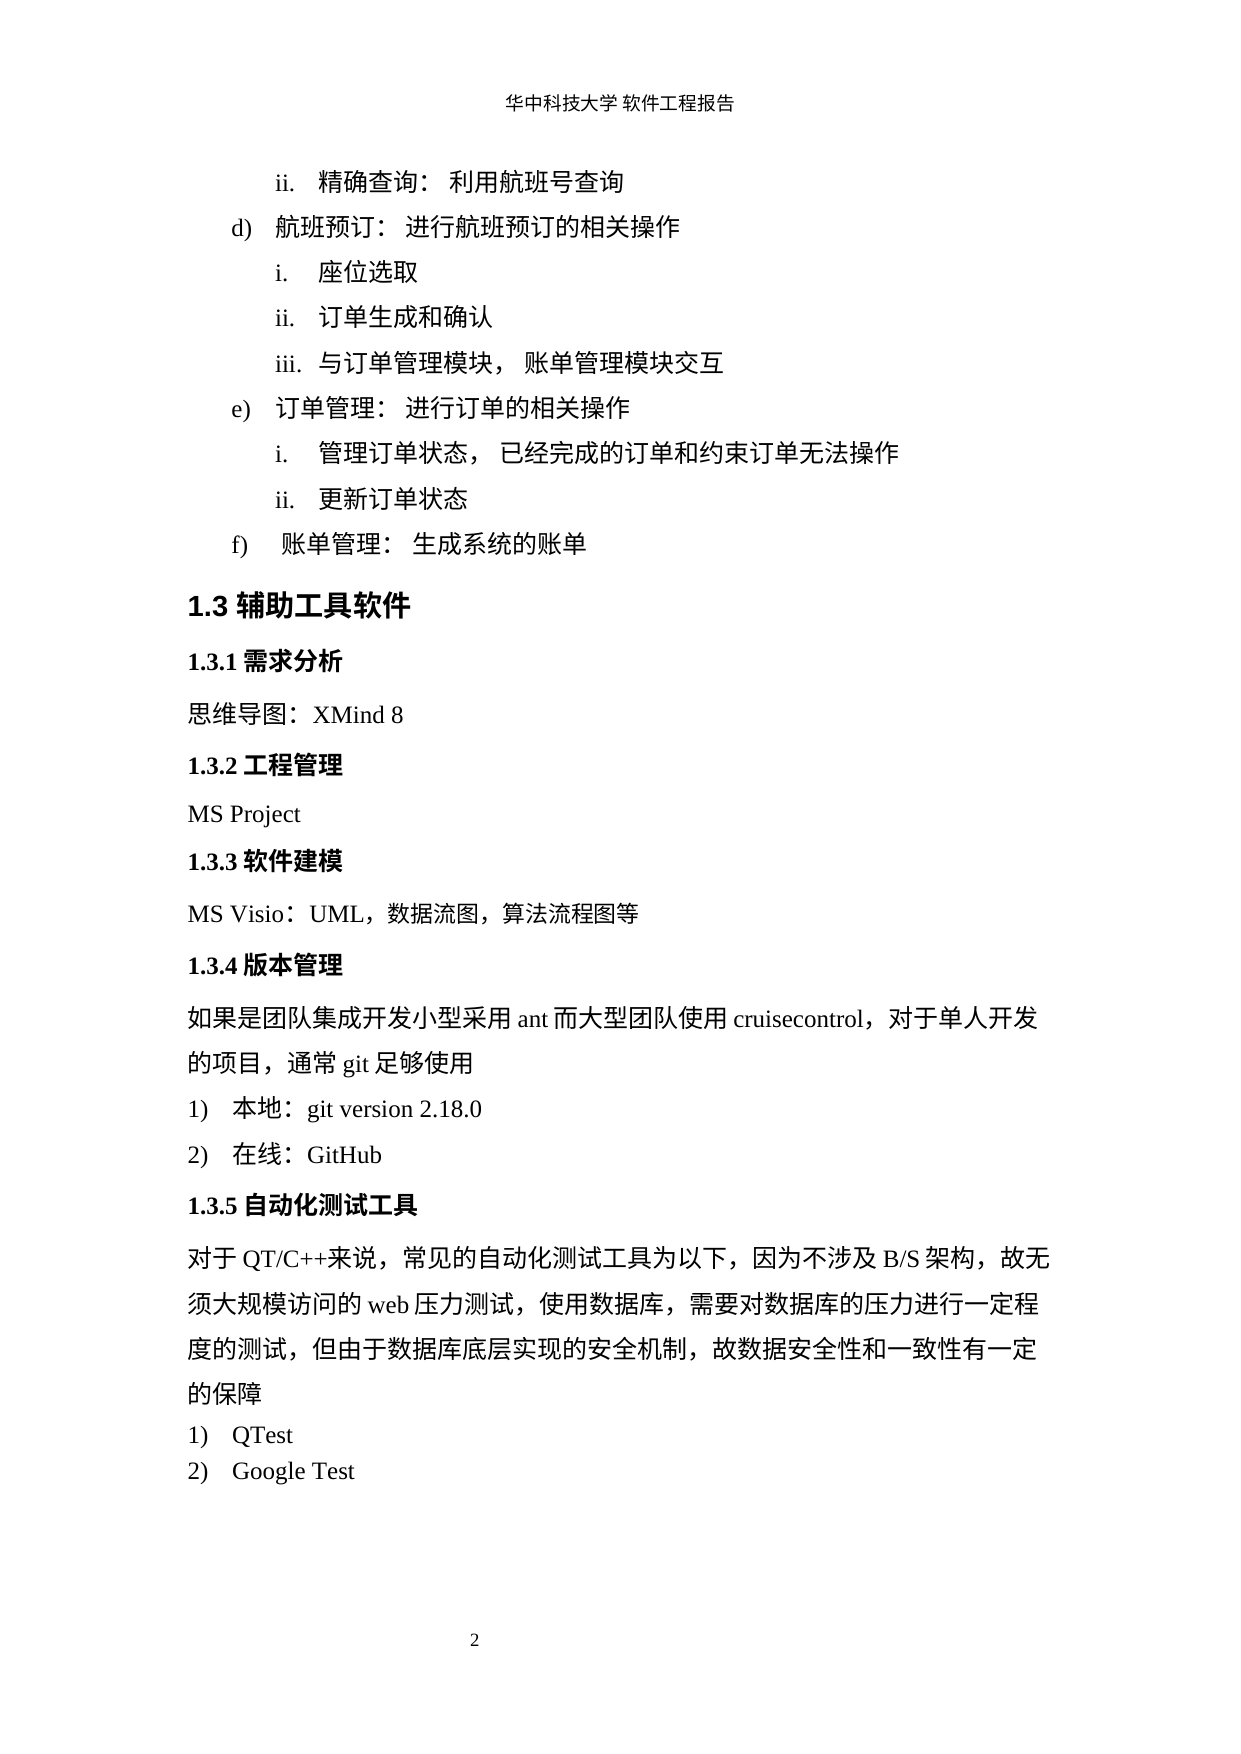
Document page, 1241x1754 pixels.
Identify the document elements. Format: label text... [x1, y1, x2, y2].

list 座位选取 [275, 253, 1053, 289]
subtitle 需求分析 [187, 641, 1053, 678]
text 如果是团队集成开发小型采用ant而大型团队使用cruisecontrol，对于单人开发的项目，通常git足够使用 [187, 998, 1053, 1080]
list 航班预订： 进行航班预订的相关操作 [231, 207, 1053, 243]
subtitle 软件建模 [187, 841, 1053, 877]
list 账单管理： 生成系统的账单 [231, 524, 1053, 561]
text MS Project [187, 799, 1053, 827]
list Google Test [187, 1456, 1053, 1485]
text MS Visio：UML，数据流图，算法流程图等 [187, 894, 1053, 930]
list QTest [187, 1420, 1053, 1449]
list 与订单管理模块， 账单管理模块交互 [275, 343, 1053, 379]
list 订单生成和确认 [275, 298, 1053, 334]
subtitle 工程管理 [187, 746, 1053, 782]
list 在线：GitHub [187, 1134, 1053, 1171]
text 思维导图：XMind 8 [187, 694, 1053, 731]
list 订单管理： 进行订单的相关操作 [231, 388, 1053, 425]
list 更新订单状态 [275, 479, 1053, 515]
subtitle 辅助工具软件 [187, 582, 1053, 624]
list 精确查询： 利用航班号查询 [275, 162, 1053, 198]
list 本地：git version 2.18.0 [187, 1089, 1053, 1125]
list 对于QT/C++来说，常见的自动化测试工具为以下，因为不涉及B/S架构，故无须大规模访问的web压力测试，使用数据库，需要对数据库的压力进行一定程度的测试，但由于数据库底层实现的安全机制，故数据安全性和一致性有一定的保障 [187, 1239, 1053, 1411]
subtitle 版本管理 [187, 945, 1053, 982]
subtitle 自动化测试工具 [187, 1186, 1053, 1222]
list 管理订单状态， 已经完成的订单和约束订单无法操作 [275, 434, 1053, 470]
